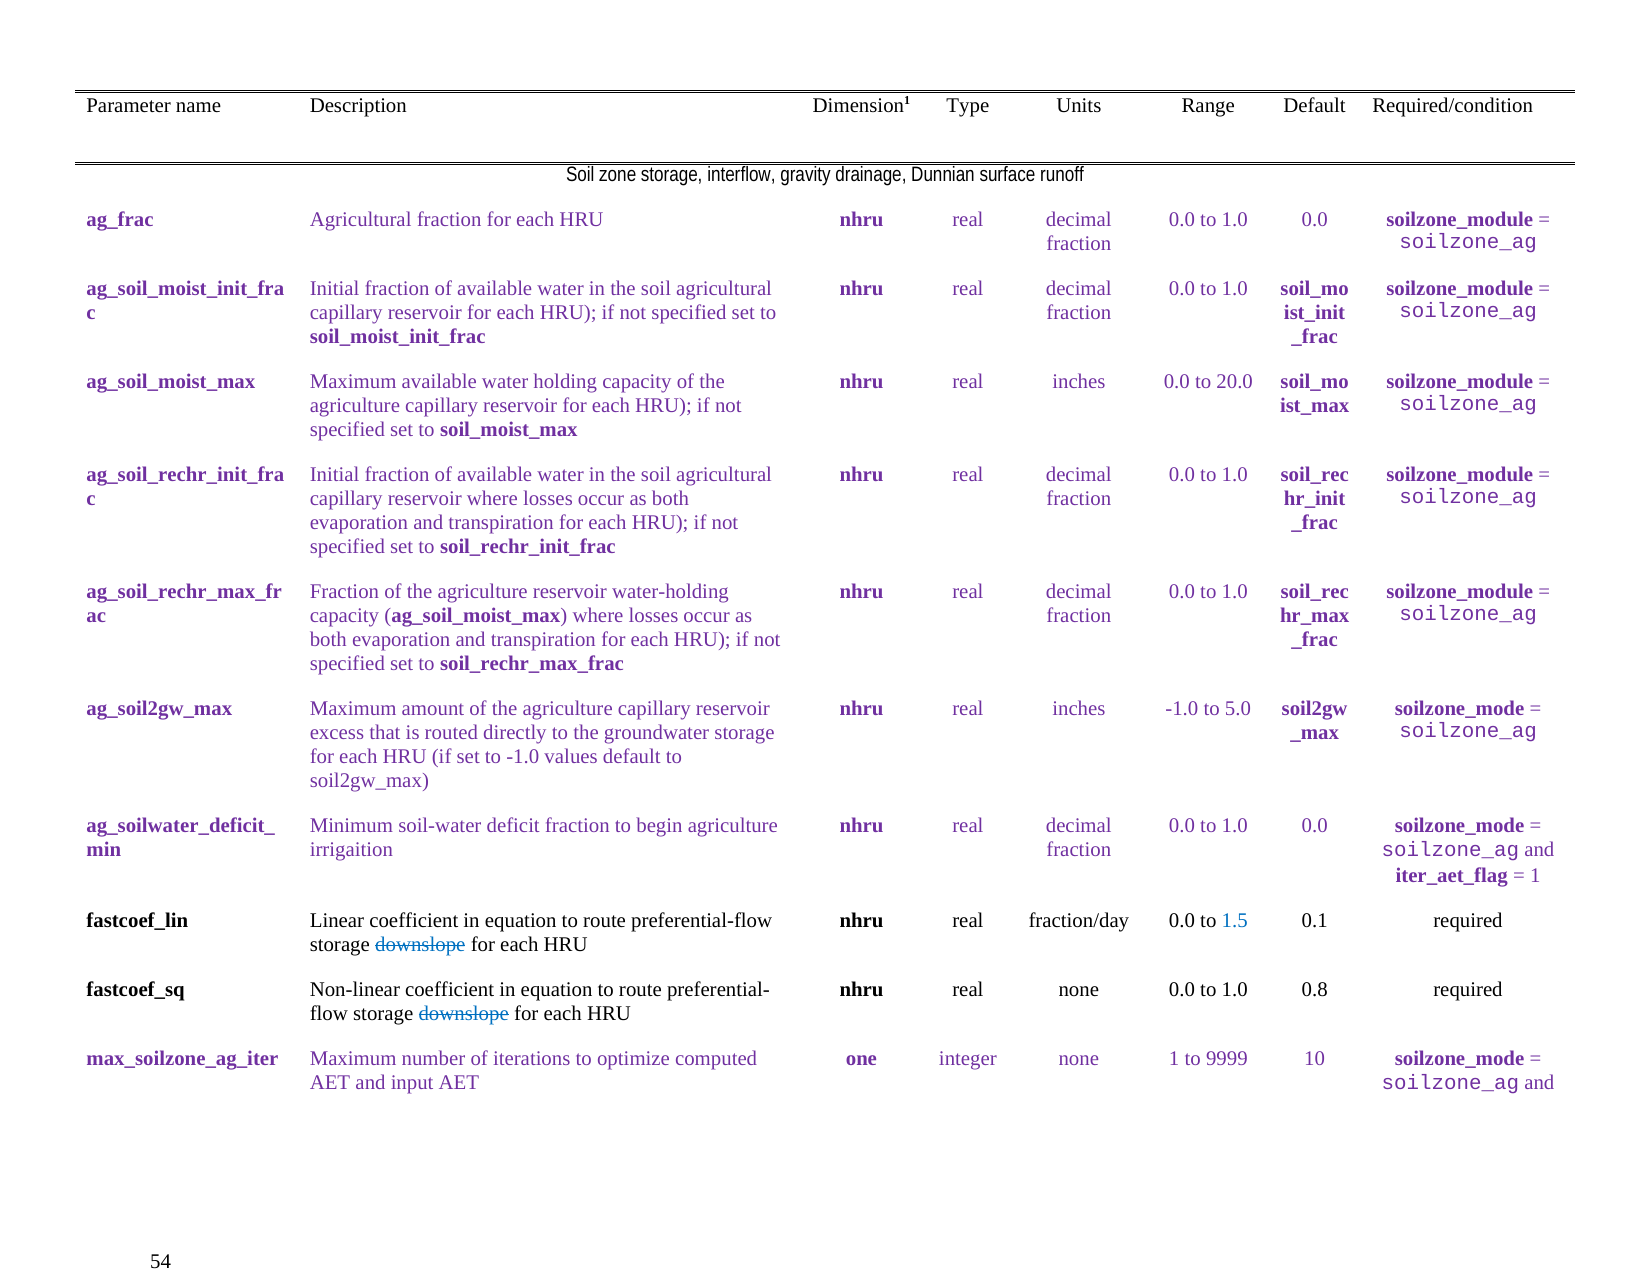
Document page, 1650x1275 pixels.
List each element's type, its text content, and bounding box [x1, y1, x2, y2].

table_header Default [1268, 93, 1361, 162]
table_header Required/condition [1361, 93, 1575, 162]
table_header Parameter name [75, 93, 298, 162]
table_header Dimension1 [796, 93, 926, 162]
table_header Description [298, 93, 796, 162]
table_header Type [926, 93, 1009, 162]
table_header Range [1148, 93, 1268, 162]
table_header Units [1009, 93, 1148, 162]
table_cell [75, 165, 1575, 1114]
